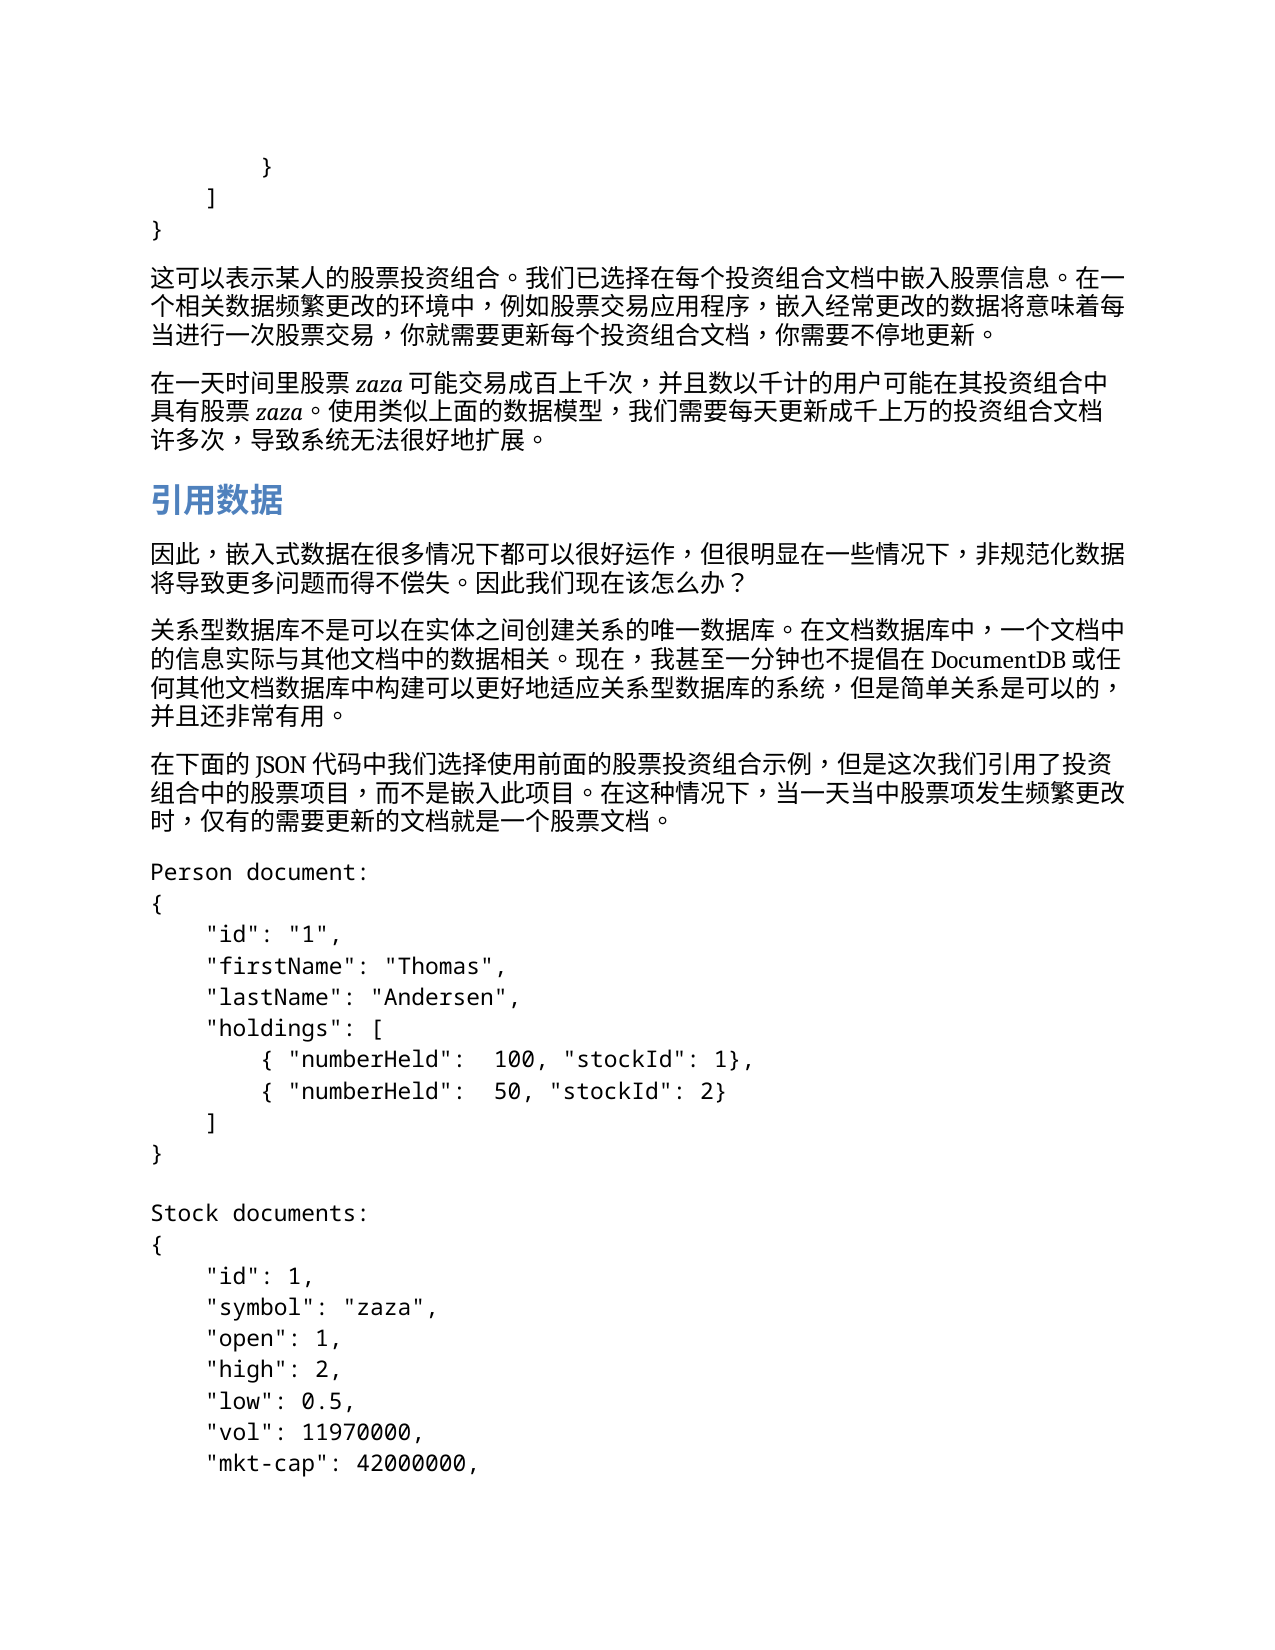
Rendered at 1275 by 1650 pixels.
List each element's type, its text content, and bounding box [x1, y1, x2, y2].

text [150, 856, 1125, 1478]
text 在一天时间里股票 zaza 可能交易成百上千次，并且数以千计的用户可能在其投资组合中具有股票 zaza。使用类似上面的数据模型，我们需要每天更新成千上万的投资组合文档许多次，导致系统无法很好地扩展。 [150, 369, 1125, 456]
text 在下面的 JSON 代码中我们选择使用前面的股票投资组合示例，但是这次我们引用了投资组合中的股票项目，而不是嵌入此项目。在这种情况下，当一天当中股票项发生频繁更改时，仅有的需要更新的文档就是一个股票文档。 [150, 751, 1125, 837]
subtitle 引用数据 [150, 477, 1125, 522]
text 这可以表示某人的股票投资组合。我们已选择在每个投资组合文档中嵌入股票信息。在一个相关数据频繁更改的环境中，例如股票交易应用程序，嵌入经常更改的数据将意味着每当进行一次股票交易，你就需要更新每个投资组合文档，你需要不停地更新。 [150, 264, 1125, 351]
text 因此，嵌入式数据在很多情况下都可以很好运作，但很明显在一些情况下，非规范化数据将导致更多问题而得不偿失。因此我们现在该怎么办？ [150, 541, 1125, 598]
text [150, 150, 1125, 244]
text 关系型数据库不是可以在实体之间创建关系的唯一数据库。在文档数据库中，一个文档中的信息实际与其他文档中的数据相关。现在，我甚至一分钟也不提倡在 DocumentDB 或任何其他文档数据库中构建可以更好地适应关系型数据库的系统，但是简单关系是可以的，并且还非常有用。 [150, 617, 1125, 732]
